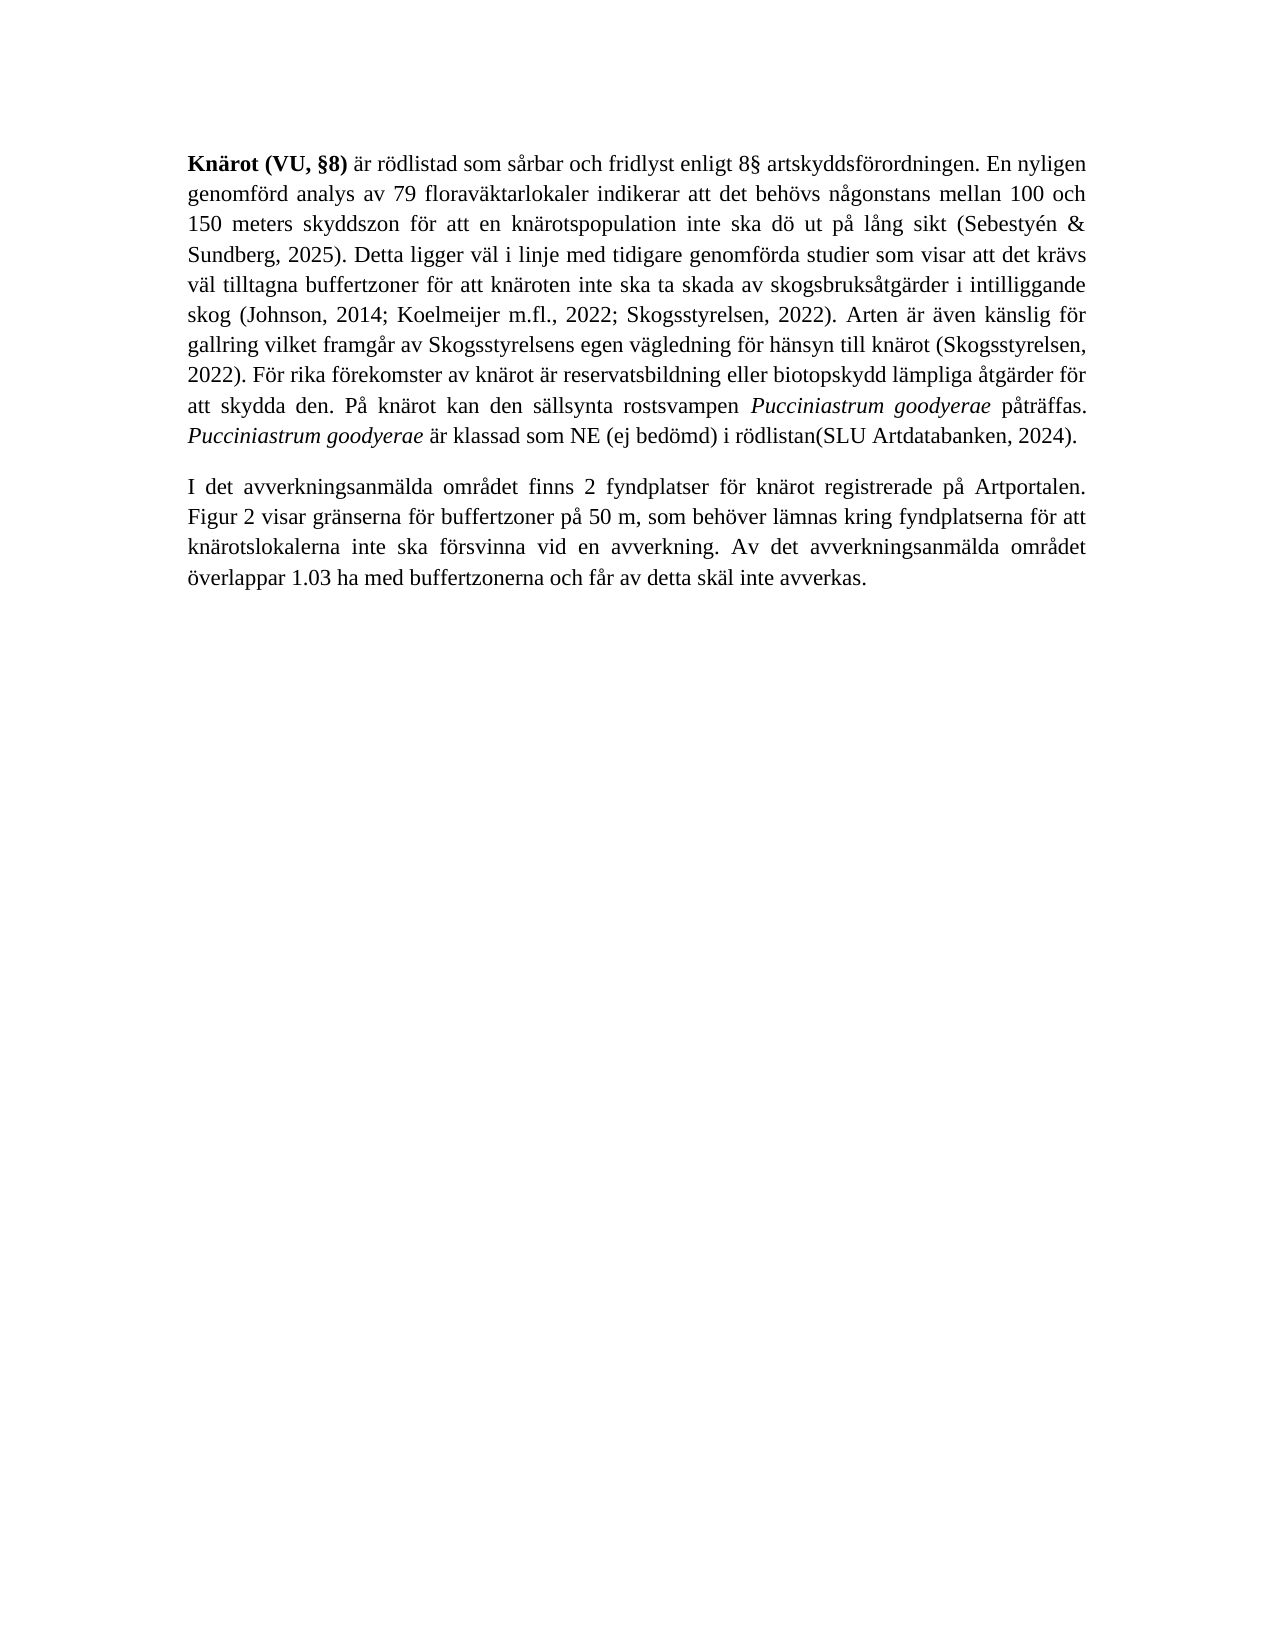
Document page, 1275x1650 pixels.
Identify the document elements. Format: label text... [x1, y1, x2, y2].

text Knärot (VU, §8) är rödlistad som sårbar och fridlyst enligt 8§ artskyddsförordningen. En nyligen genomförd analys av 79 floraväktarlokaler indikerar att det behövs någonstans mellan 100 och 150 meters skyddszon för att en knärotspopulation inte ska dö ut på lång sikt (Sebestyén & Sundberg, 2025). Detta ligger väl i linje med tidigare genomförda studier som visar att det krävs väl tilltagna buffertzoner för att knäroten inte ska ta skada av skogsbruksåtgärder i intilliggande skog (Johnson, 2014; Koelmeijer m.fl., 2022; Skogsstyrelsen, 2022). Arten är även känslig för gallring vilket framgår av Skogsstyrelsens egen vägledning för hänsyn till knärot (Skogsstyrelsen, 2022). För rika förekomster av knärot är reservatsbildning eller biotopskydd lämpliga åtgärder för att skydda den. På knärot kan den sällsynta rostsvampen Pucciniastrum goodyerae påträffas. Pucciniastrum goodyerae är klassad som NE (ej bedömd) i rödlistan(SLU Artdatabanken, 2024). [187, 150, 1087, 448]
text I det avverkningsanmälda området finns 2 fyndplatser för knärot registrerade på Artportalen. Figur 2 visar gränserna för buffertzoner på 50 m, som behöver lämnas kring fyndplatserna för att knärotslokalerna inte ska försvinna vid en avverkning. Av det avverkningsanmälda området överlappar 1.03 ha med buffertzonerna och får av detta skäl inte avverkas. [187, 473, 1087, 590]
